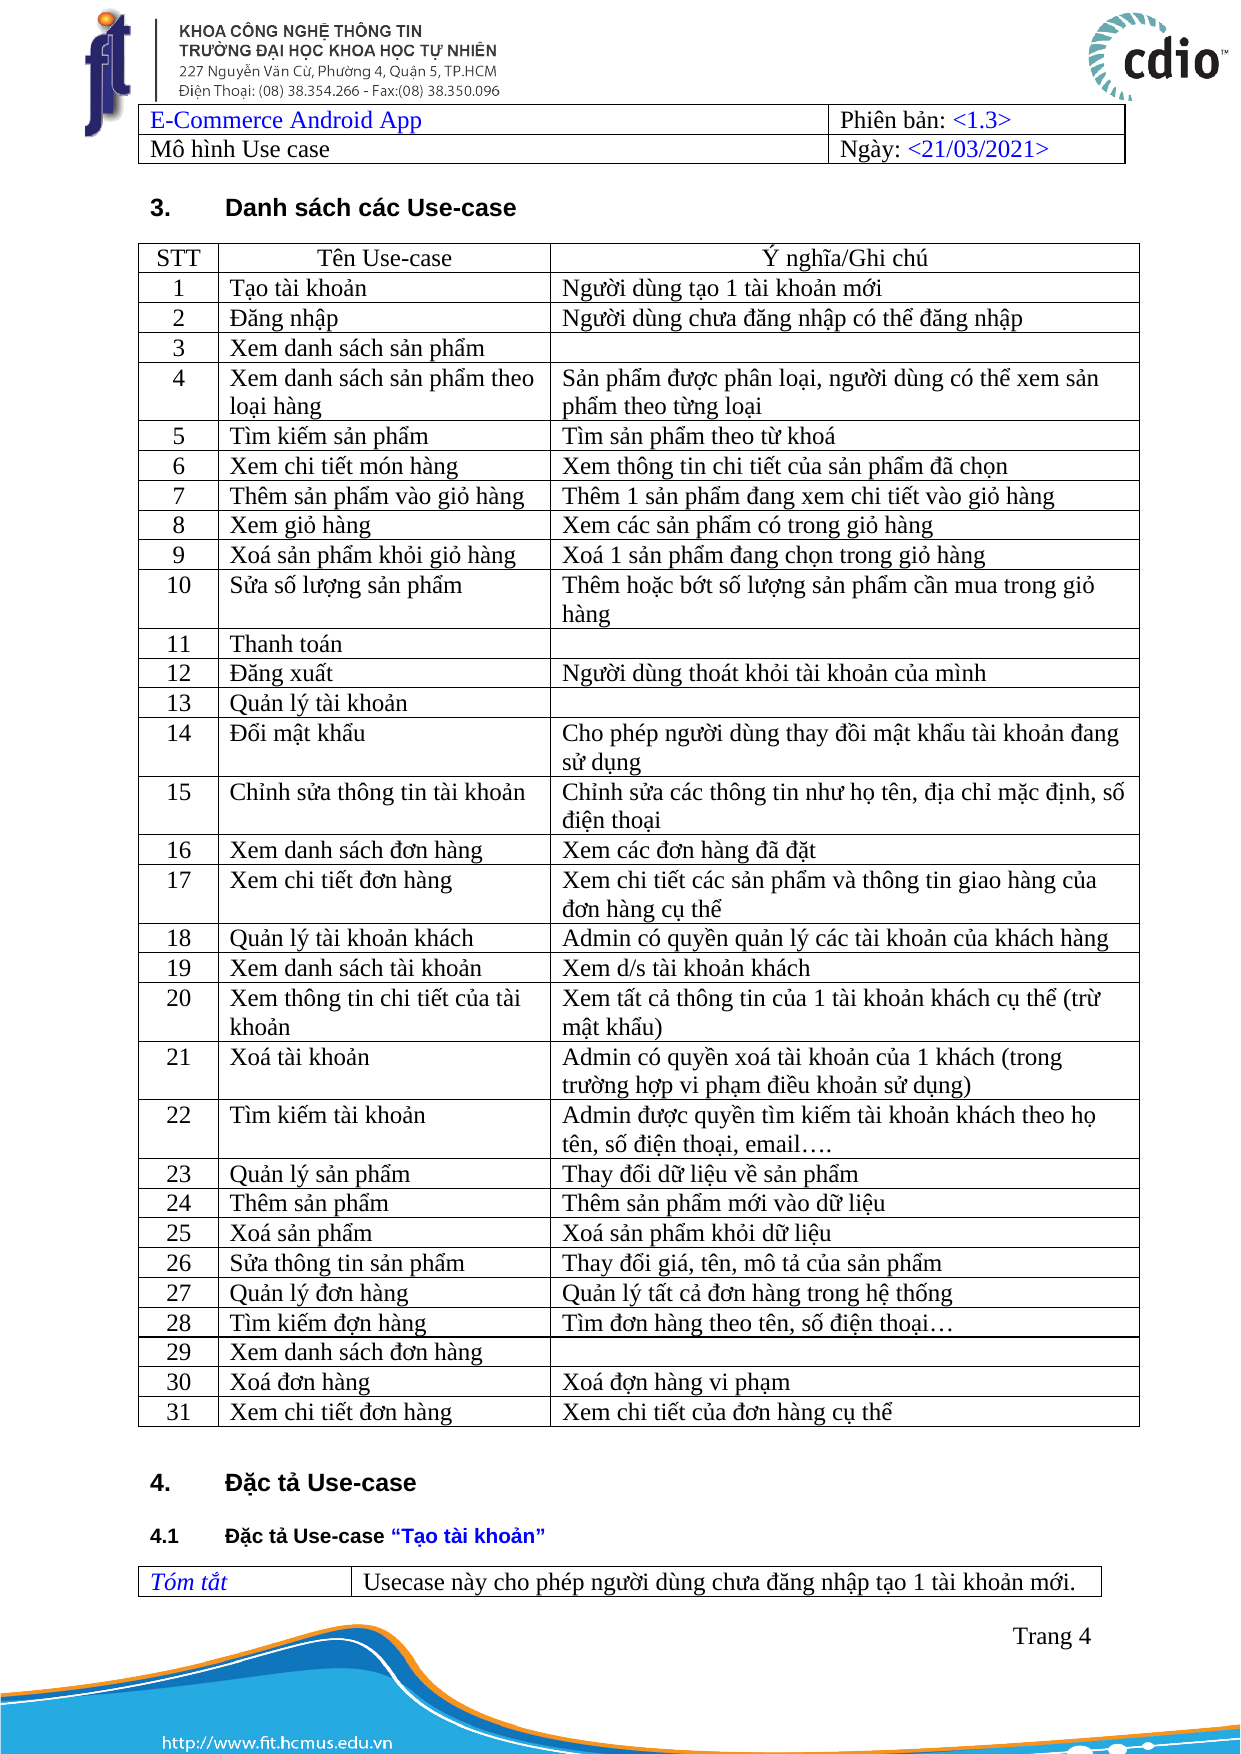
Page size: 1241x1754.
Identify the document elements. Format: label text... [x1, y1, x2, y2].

table_cell Xoá tài khoản [219, 1042, 550, 1099]
table_cell Đăng nhập [219, 303, 550, 332]
picture [829, 105, 1124, 134]
table_cell 8 [139, 511, 218, 539]
table_cell 17 [139, 865, 218, 922]
table_cell 5 [139, 421, 218, 450]
table_cell Xem chi tiết đơn hàng [219, 865, 550, 922]
table_cell Thêm 1 sản phẩm đang xem chi tiết vào giỏ hàng [551, 481, 1139, 509]
table_cell Xem danh sách tài khoản [219, 953, 550, 982]
table_cell Sửa số lượng sản phẩm [219, 570, 550, 628]
table_cell 10 [139, 570, 218, 628]
table_cell Xem thông tin chi tiết của sản phẩm đã chọn [551, 451, 1139, 480]
table_cell Người dùng tạo 1 tài khoản mới [551, 273, 1139, 302]
table_cell Tìm sản phẩm theo từ khoá [551, 421, 1139, 450]
table_cell Xoá sản phẩm khỏi giỏ hàng [219, 540, 550, 569]
table_cell 11 [139, 629, 218, 657]
table_cell Xem danh sách sản phẩm theo loại hàng [219, 363, 550, 420]
table_cell 7 [139, 481, 218, 509]
table_cell Tìm kiếm đợn hàng [219, 1308, 550, 1336]
picture [139, 135, 828, 161]
table_cell Thêm hoặc bớt số lượng sản phẩm cần mua trong giỏ hàng [551, 570, 1139, 628]
table_cell Admin có quyền xoá tài khoản của 1 khách (trong trường hợp vi phạm điều khoản sử dụng) [551, 1042, 1139, 1099]
table_cell Xem các sản phẩm có trong giỏ hàng [551, 511, 1139, 539]
picture [0, 1621, 1241, 1754]
table_cell Thêm sản phẩm vào giỏ hàng [219, 481, 550, 509]
table_cell 20 [139, 983, 218, 1041]
table_header Ý nghĩa/Ghi chú [551, 244, 1139, 272]
table_cell [551, 688, 1139, 717]
table_cell Xem thông tin chi tiết của tài khoản [219, 983, 550, 1041]
table_cell Tìm đơn hàng theo tên, số điện thoại… [551, 1308, 1139, 1336]
table_cell 15 [139, 777, 218, 834]
table_cell 22 [139, 1100, 218, 1158]
table_cell Xoá đơn hàng [219, 1367, 550, 1396]
table_cell Quản lý tất cả đơn hàng trong hệ thống [551, 1278, 1139, 1307]
table_cell 31 [139, 1397, 218, 1426]
picture [829, 135, 1124, 161]
table_cell Thay đổi giá, tên, mô tả của sản phẩm [551, 1248, 1139, 1277]
table_cell Quản lý tài khoản khách [219, 924, 550, 952]
table_cell Xem chi tiết món hàng [219, 451, 550, 480]
table_cell Xem chi tiết các sản phẩm và thông tin giao hàng của đơn hàng cụ thể [551, 865, 1139, 922]
picture [61, 1, 1241, 161]
table_cell Người dùng chưa đăng nhập có thể đăng nhập [551, 303, 1139, 332]
subtitle Danh sách các Use-case [150, 193, 1090, 222]
table_cell Xem danh sách đơn hàng [219, 835, 550, 864]
table_header Tên Use-case [219, 244, 550, 272]
table_cell Quản lý sản phẩm [219, 1159, 550, 1187]
table_cell Xoá đợn hàng vi phạm [551, 1367, 1139, 1396]
table_cell 19 [139, 953, 218, 982]
table_cell 26 [139, 1248, 218, 1277]
table_cell Chỉnh sửa các thông tin như họ tên, địa chỉ mặc định, số điện thoại [551, 777, 1139, 834]
table_cell Xem d/s tài khoản khách [551, 953, 1139, 982]
picture [139, 105, 828, 134]
table_cell 24 [139, 1189, 218, 1217]
table_cell Xoá 1 sản phẩm đang chọn trong giỏ hàng [551, 540, 1139, 569]
table_cell Sửa thông tin sản phẩm [219, 1248, 550, 1277]
table_cell Xoá sản phẩm khỏi dữ liệu [551, 1218, 1139, 1247]
subtitle Đặc tả Use-case [150, 1468, 1090, 1497]
table_cell Admin có quyền quản lý các tài khoản của khách hàng [551, 924, 1139, 952]
table_cell [551, 333, 1139, 362]
table_cell Thay đổi dữ liệu về sản phẩm [551, 1159, 1139, 1187]
table_cell Xem chi tiết đơn hàng [219, 1397, 550, 1426]
table_cell 12 [139, 659, 218, 687]
table_cell Cho phép người dùng thay đồi mật khẩu tài khoản đang sử dụng [551, 718, 1139, 776]
table_cell Chỉnh sửa thông tin tài khoản [219, 777, 550, 834]
table_cell 23 [139, 1159, 218, 1187]
table_cell Xem danh sách sản phẩm [219, 333, 550, 362]
table_cell Tìm kiếm sản phẩm [219, 421, 550, 450]
table_cell Xem chi tiết của đơn hàng cụ thể [551, 1397, 1139, 1426]
table_cell 16 [139, 835, 218, 864]
table_cell Xem danh sách đơn hàng [219, 1338, 550, 1366]
table_header STT [139, 244, 218, 272]
table_header Usecase này cho phép người dùng chưa đăng nhập tạo 1 tài khoản mới. [352, 1567, 1101, 1596]
table_cell Xoá sản phẩm [219, 1218, 550, 1247]
subtitle Đặc tả Use-case “Tạo tài khoản” [150, 1524, 1090, 1548]
table_cell Thêm sản phẩm mới vào dữ liệu [551, 1189, 1139, 1217]
table_cell Tạo tài khoản [219, 273, 550, 302]
table_cell 2 [139, 303, 218, 332]
table_cell Quản lý tài khoản [219, 688, 550, 717]
table_cell Đổi mật khẩu [219, 718, 550, 776]
table_cell Xem các đơn hàng đã đặt [551, 835, 1139, 864]
table_cell 1 [139, 273, 218, 302]
table_cell Thêm sản phẩm [219, 1189, 550, 1217]
table_cell 6 [139, 451, 218, 480]
table_header Tóm tắt [139, 1567, 351, 1596]
table_cell Sản phẩm được phân loại, người dùng có thể xem sản phẩm theo từng loại [551, 363, 1139, 420]
table_cell 3 [139, 333, 218, 362]
table_cell 29 [139, 1338, 218, 1366]
table_cell 27 [139, 1278, 218, 1307]
table_cell 21 [139, 1042, 218, 1099]
table_cell 9 [139, 540, 218, 569]
table_cell Quản lý đơn hàng [219, 1278, 550, 1307]
table_cell 13 [139, 688, 218, 717]
table_cell 14 [139, 718, 218, 776]
table_cell Đăng xuất [219, 659, 550, 687]
table_cell [551, 1338, 1139, 1366]
table_cell Admin được quyền tìm kiếm tài khoản khách theo họ tên, số điện thoại, email…. [551, 1100, 1139, 1158]
table_cell Thanh toán [219, 629, 550, 657]
table_cell 18 [139, 924, 218, 952]
table_cell [551, 629, 1139, 657]
table_cell Người dùng thoát khỏi tài khoản của mình [551, 659, 1139, 687]
table_cell 28 [139, 1308, 218, 1336]
table_cell 30 [139, 1367, 218, 1396]
table_cell 4 [139, 363, 218, 420]
table_cell Xem tất cả thông tin của 1 tài khoản khách cụ thể (trừ mật khẩu) [551, 983, 1139, 1041]
table_cell Tìm kiếm tài khoản [219, 1100, 550, 1158]
table_cell 25 [139, 1218, 218, 1247]
table_cell Xem giỏ hàng [219, 511, 550, 539]
